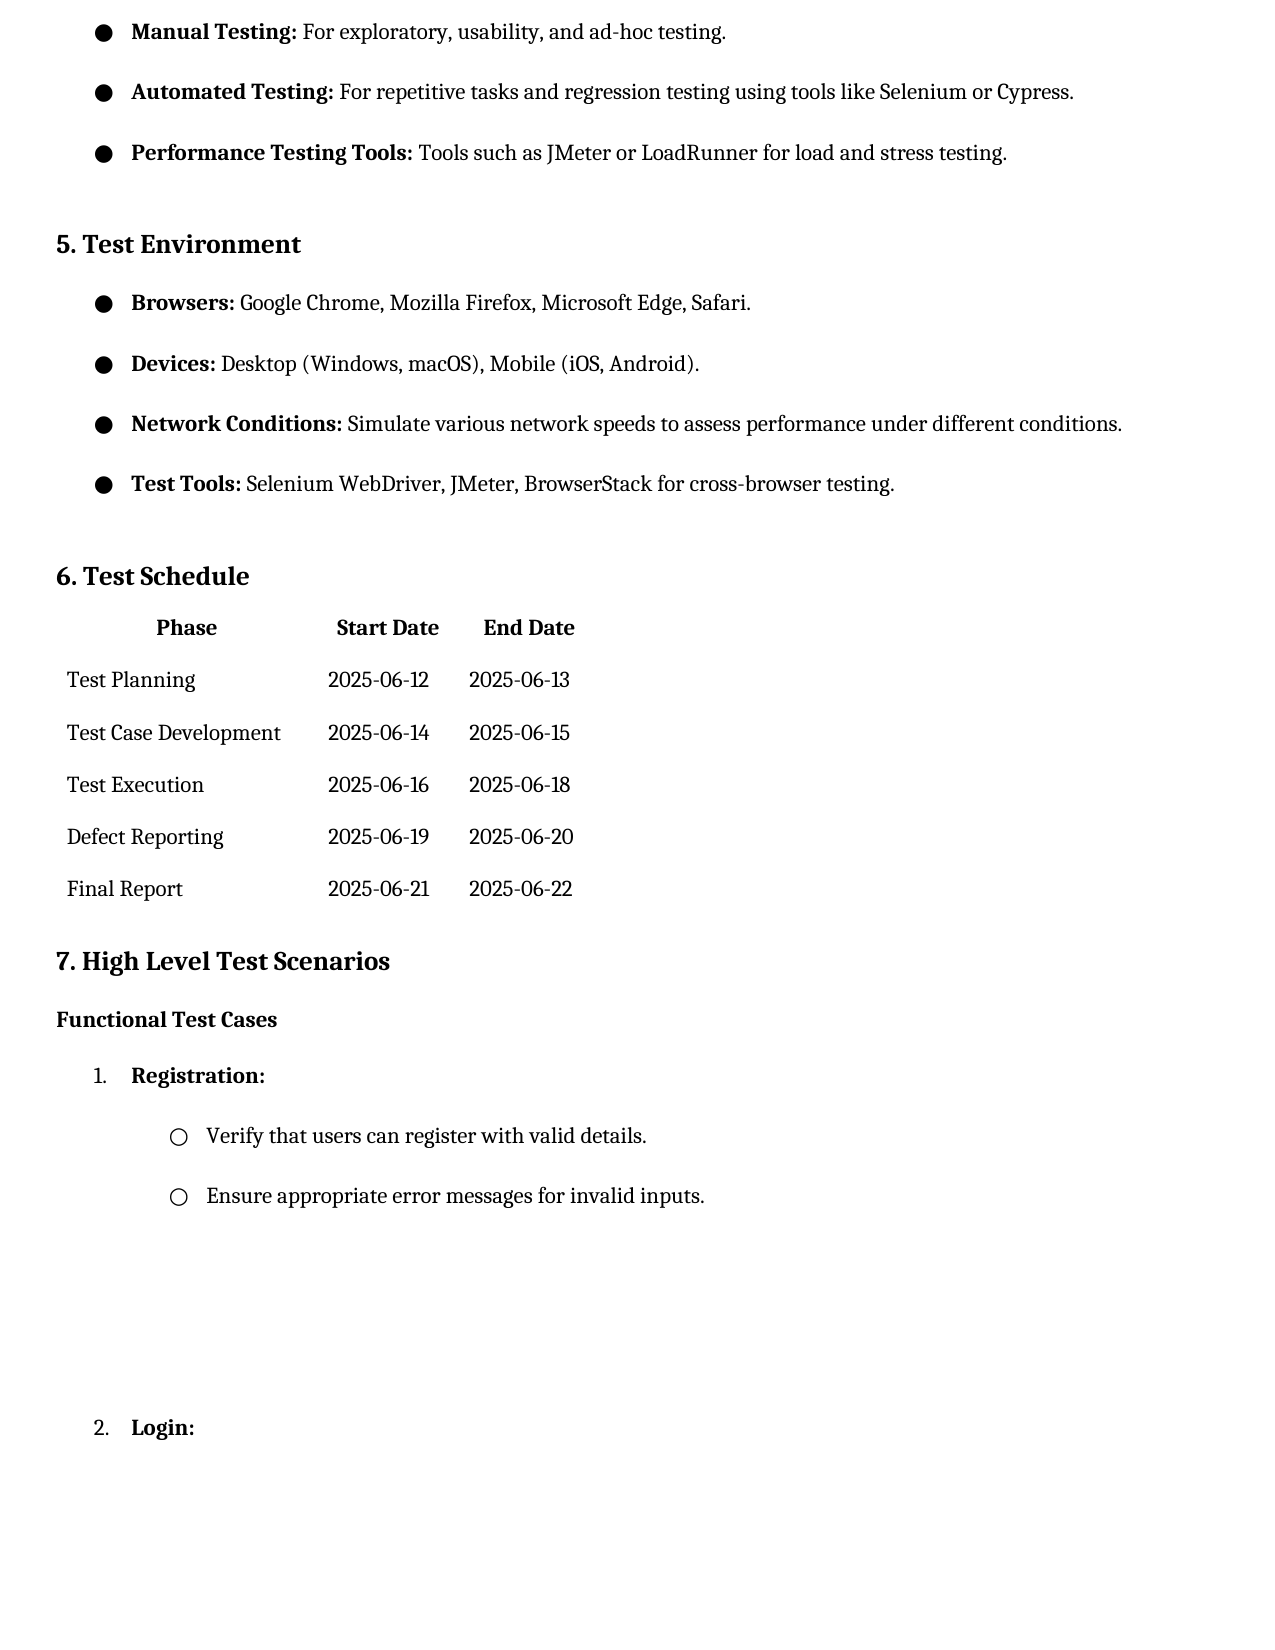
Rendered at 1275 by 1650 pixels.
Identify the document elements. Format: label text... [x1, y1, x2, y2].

table_cell 2025-06-20 [459, 813, 600, 865]
table_cell 2025-06-15 [459, 709, 600, 761]
table_cell 2025-06-13 [459, 657, 600, 709]
list Automated Testing: For repetitive tasks and regression testing using tools like Selenium or Cypress. [94, 79, 1200, 136]
table_cell Test Execution [56, 761, 318, 813]
table_cell 2025-06-16 [318, 761, 459, 813]
table_cell Test Case Development [56, 709, 318, 761]
list Devices: Desktop (Windows, macOS), Mobile (iOS, Android). [94, 350, 1200, 407]
list Network Conditions: Simulate various network speeds to assess performance under different conditions. [94, 411, 1200, 467]
subtitle 5. Test Environment [56, 229, 1200, 260]
table_cell 2025-06-14 [318, 709, 459, 761]
table_header Phase [56, 605, 318, 657]
list Performance Testing Tools: Tools such as JMeter or LoadRunner for load and stress testing. [94, 139, 1200, 196]
list Test Tools: Selenium WebDriver, JMeter, BrowserStack for cross-browser testing. [94, 471, 1200, 528]
list Login: [94, 1414, 1200, 1471]
table_cell 2025-06-19 [318, 813, 459, 865]
table_cell 2025-06-22 [459, 865, 600, 917]
list Browsers: Google Chrome, Mozilla Firefox, Microsoft Edge, Safari. [94, 290, 1200, 346]
table_cell 2025-06-12 [318, 657, 459, 709]
table_cell Final Report [56, 865, 318, 917]
table_cell Test Planning [56, 657, 318, 709]
table_cell 2025-06-18 [459, 761, 600, 813]
subtitle 7. High Level Test Scenarios [56, 946, 1200, 978]
list Manual Testing: For exploratory, usability, and ad-hoc testing. [94, 19, 1200, 75]
list Verify that users can register with valid details. [169, 1123, 1200, 1179]
list Ensure appropriate error messages for invalid inputs. [169, 1183, 1200, 1209]
table_header End Date [459, 605, 600, 657]
list Registration: [94, 1062, 1200, 1119]
table_cell Defect Reporting [56, 813, 318, 865]
subtitle 6. Test Schedule [56, 561, 1200, 592]
table_cell 2025-06-21 [318, 865, 459, 917]
table_header Start Date [318, 605, 459, 657]
subtitle Functional Test Cases [56, 1007, 1200, 1033]
